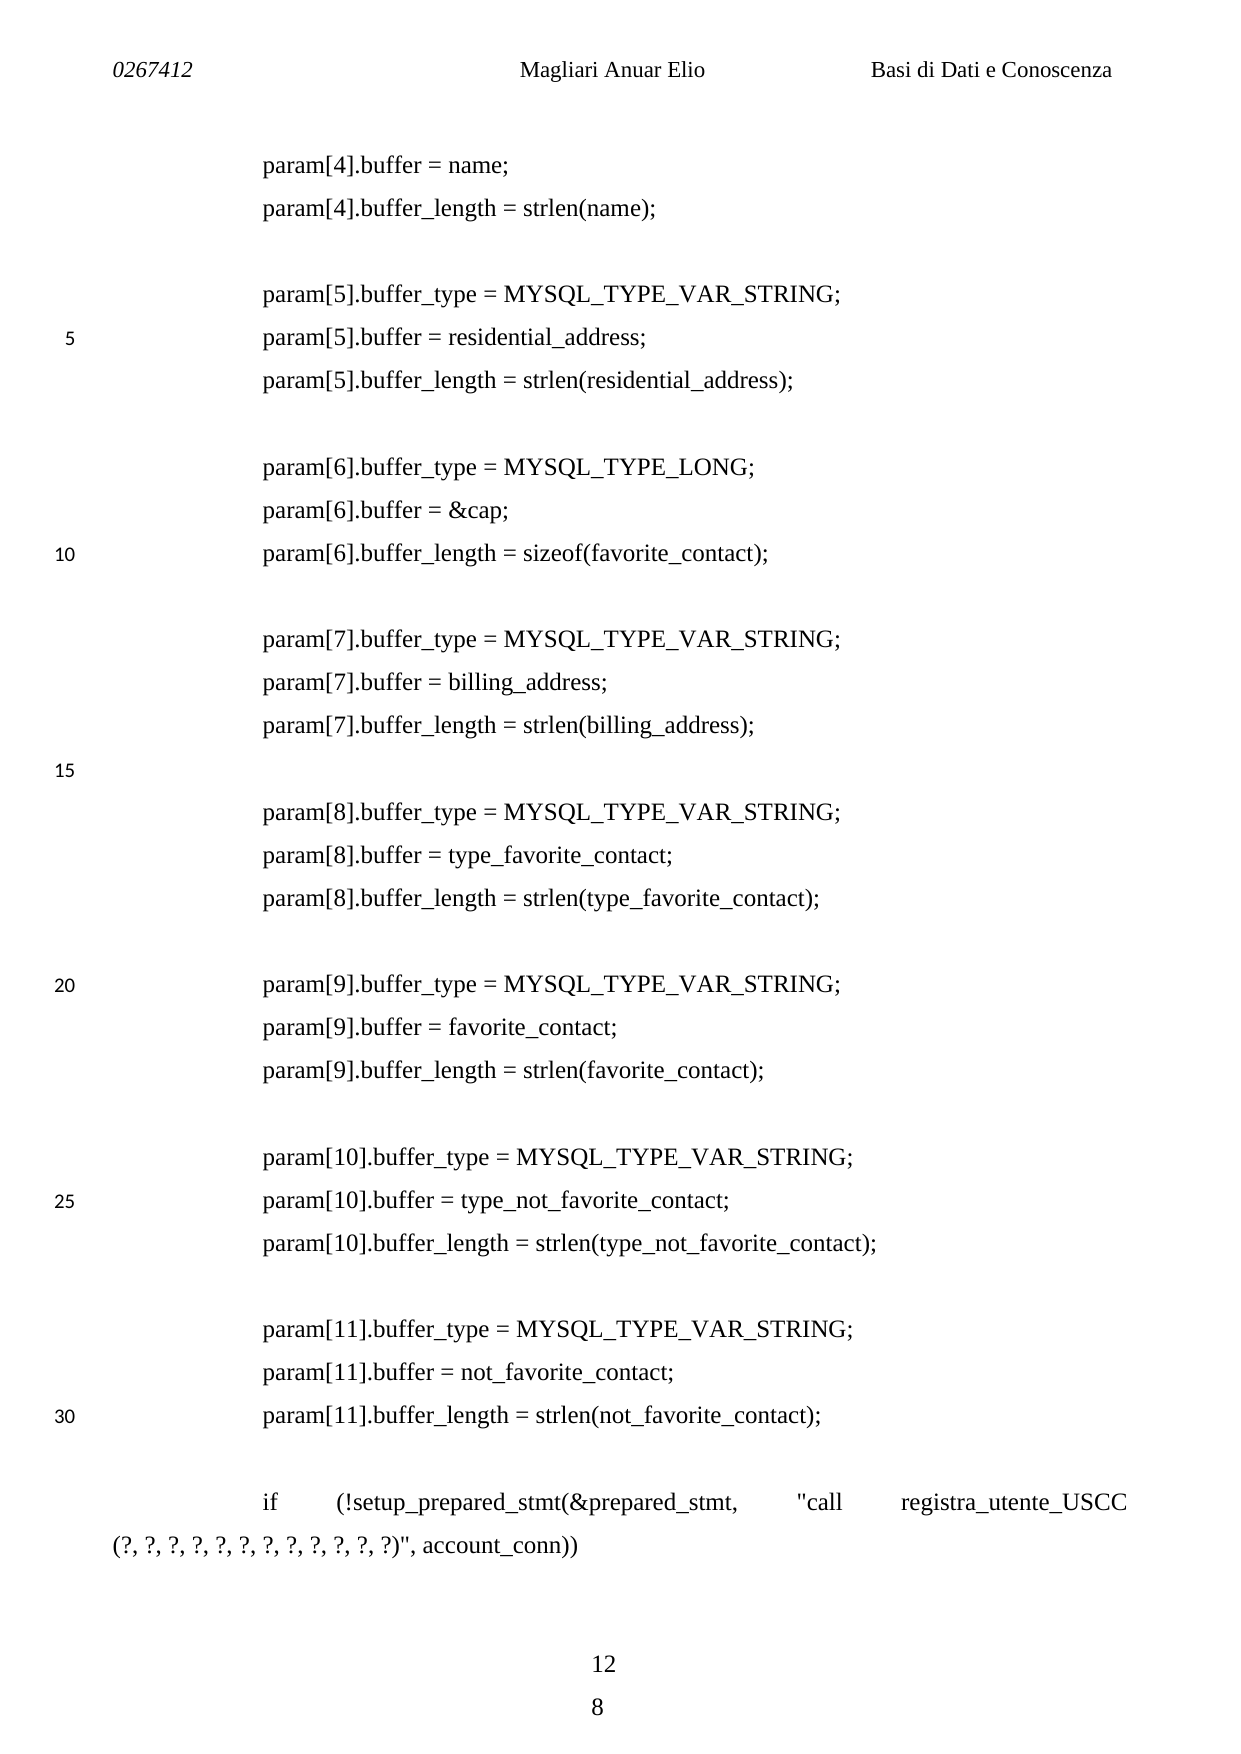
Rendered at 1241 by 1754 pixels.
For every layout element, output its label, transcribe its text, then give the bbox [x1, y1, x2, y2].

text param[11].buffer_length = strlen(not_favorite_contact); [112, 1401, 1128, 1429]
text param[8].buffer_type = MYSQL_TYPE_VAR_STRING; [112, 797, 1128, 826]
text param[8].buffer = type_favorite_contact; [112, 840, 1128, 869]
text param[7].buffer = billing_address; [112, 667, 1128, 696]
text param[10].buffer_length = strlen(type_not_favorite_contact); [112, 1228, 1128, 1257]
text param[5].buffer = residential_address; [112, 322, 1128, 351]
text param[10].buffer = type_not_favorite_contact; [112, 1185, 1128, 1214]
text param[6].buffer_type = MYSQL_TYPE_LONG; [112, 452, 1128, 481]
text param[5].buffer_type = MYSQL_TYPE_VAR_STRING; [112, 279, 1128, 308]
text param[9].buffer_length = strlen(favorite_contact); [112, 1056, 1128, 1084]
text param[6].buffer_length = sizeof(favorite_contact); [112, 538, 1128, 567]
text if (!setup_prepared_stmt(&prepared_stmt, "call registra_utente_USCC (?, ?, ?, ?, ?, ?, ?, ?, ?, ?, ?, ?)", account_conn)) [112, 1487, 1128, 1559]
text param[11].buffer = not_favorite_contact; [112, 1357, 1128, 1386]
text param[7].buffer_length = strlen(billing_address); [112, 711, 1128, 739]
text param[5].buffer_length = strlen(residential_address); [112, 366, 1128, 394]
text param[11].buffer_type = MYSQL_TYPE_VAR_STRING; [112, 1314, 1128, 1343]
text param[7].buffer_type = MYSQL_TYPE_VAR_STRING; [112, 624, 1128, 653]
text param[8].buffer_length = strlen(type_favorite_contact); [112, 883, 1128, 912]
text param[6].buffer = &cap; [112, 495, 1128, 524]
text param[9].buffer = favorite_contact; [112, 1012, 1128, 1041]
text param[9].buffer_type = MYSQL_TYPE_VAR_STRING; [112, 969, 1128, 998]
text param[4].buffer = name; [112, 150, 1128, 179]
text param[4].buffer_length = strlen(name); [112, 193, 1128, 222]
text param[10].buffer_type = MYSQL_TYPE_VAR_STRING; [112, 1142, 1128, 1171]
